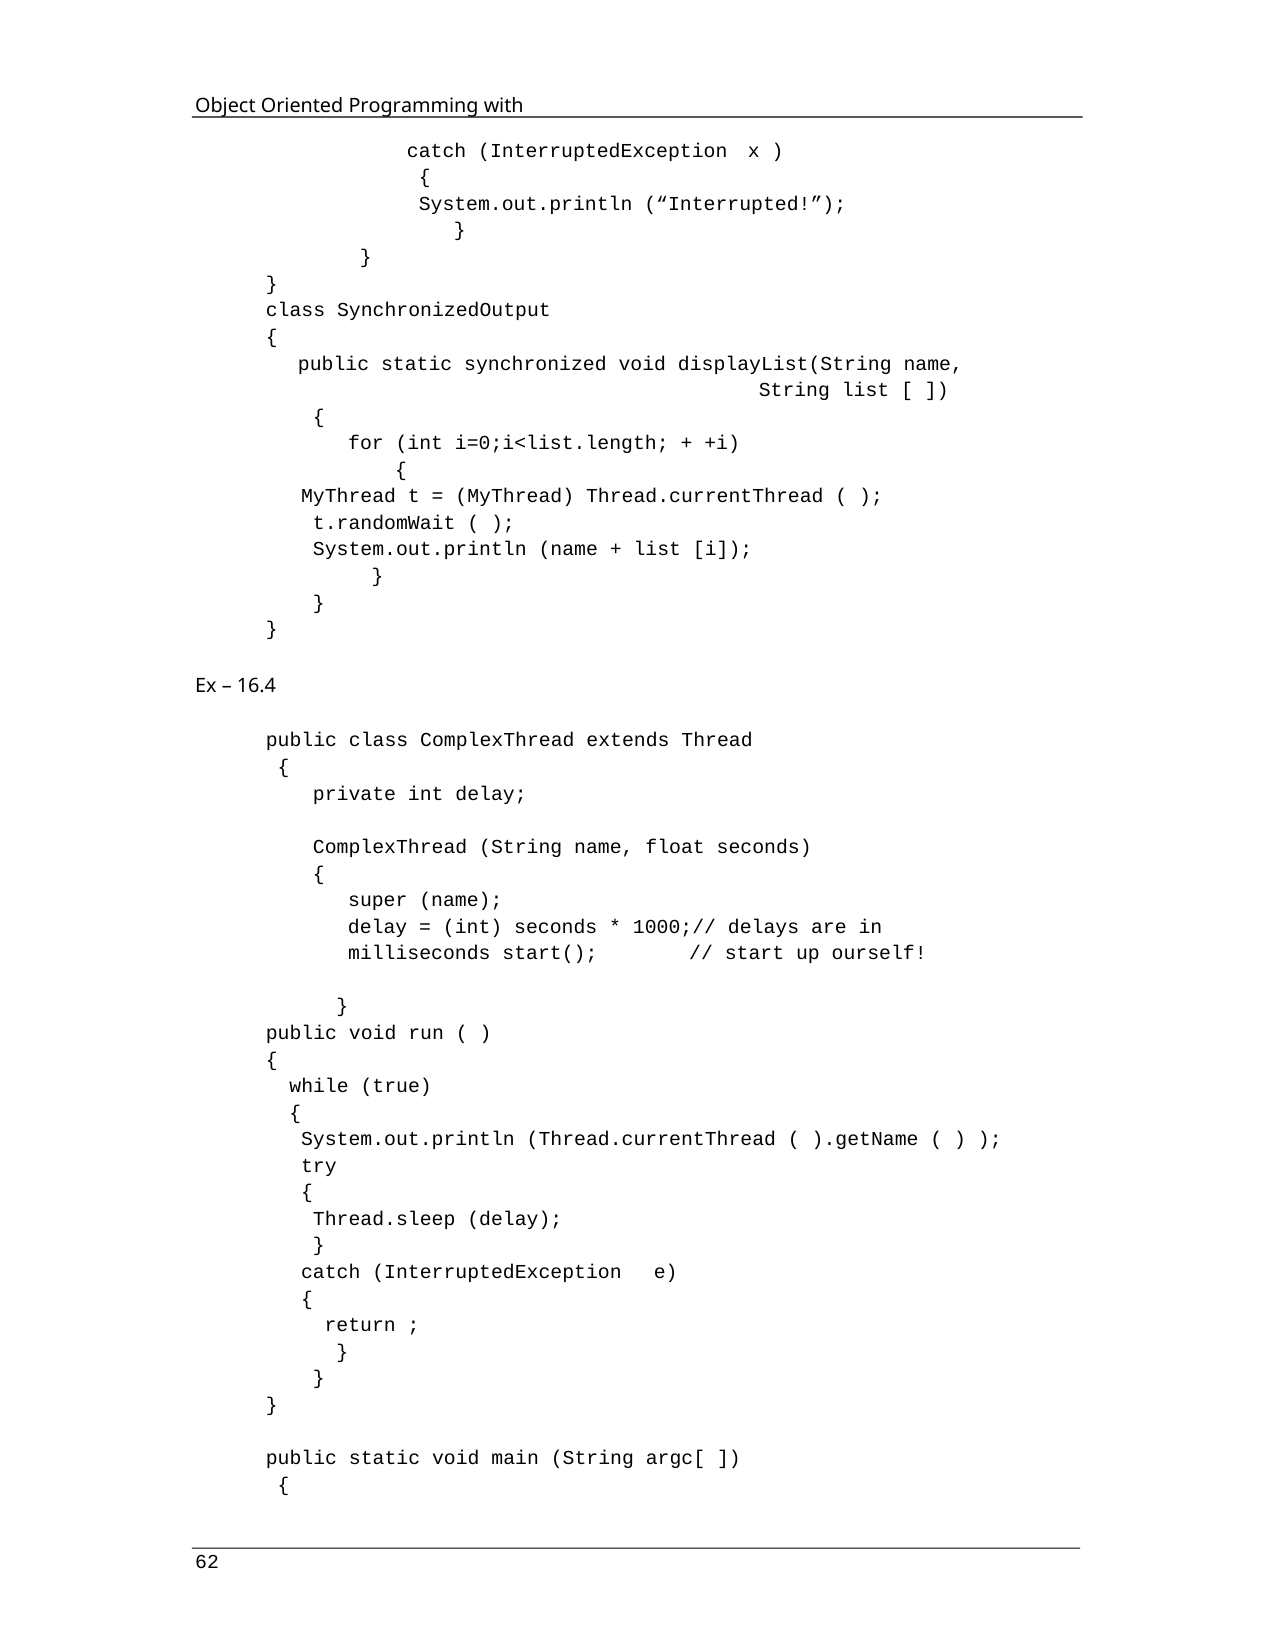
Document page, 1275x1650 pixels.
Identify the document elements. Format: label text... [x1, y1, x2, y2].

text ComplexThread (String name, float seconds) [313, 837, 1102, 859]
text } [371, 566, 1102, 588]
text { [418, 167, 1102, 189]
text { [266, 327, 1102, 349]
text { [301, 1288, 1102, 1311]
text { [277, 1475, 1102, 1497]
text private int delay; [313, 784, 1102, 806]
text } [359, 247, 1102, 269]
text class SynchronizedOutput [266, 300, 1102, 323]
text } [266, 1395, 1102, 1417]
text System.out.println (Thread.currentThread ( ).getName ( ) ); try [301, 1129, 1004, 1178]
text public class ComplexThread extends Thread [266, 730, 1102, 753]
text } [454, 220, 1102, 243]
text { [313, 864, 1102, 886]
text return ; [324, 1315, 1102, 1337]
text public static synchronized void displayList(String name, [266, 353, 995, 376]
text { [266, 1049, 1102, 1072]
text System.out.println (name + list [i]); [313, 539, 1102, 562]
text } [313, 593, 1102, 615]
text System.out.println (“Interrupted!”); [418, 194, 1102, 216]
text { [395, 460, 1102, 482]
text MyThread t = (MyThread) Thread.currentThread ( ); t.randomWait ( ); [301, 486, 924, 535]
text { [289, 1103, 1102, 1125]
text while (true) [289, 1076, 1102, 1098]
text } [266, 619, 1102, 641]
text } [266, 274, 1102, 296]
text String list [ ]) [714, 380, 993, 402]
text super (name); [348, 890, 1102, 913]
text Ex – 16.4 [195, 672, 1102, 699]
text { [301, 1182, 1102, 1204]
text } [336, 996, 1102, 1018]
text { [277, 757, 1102, 779]
text Thread.sleep (delay); [313, 1208, 1102, 1231]
text public void run ( ) [266, 1023, 1102, 1045]
text } [313, 1235, 1102, 1258]
text public static void main (String argc[ ]) [266, 1448, 1102, 1471]
text catch (InterruptedException x ) [407, 141, 1102, 163]
text } [336, 1342, 1102, 1364]
text catch (InterruptedException e) [301, 1262, 1102, 1284]
text { [313, 407, 1102, 429]
text } [313, 1368, 1102, 1391]
text delay = (int) seconds * 1000;// delays are in milliseconds start(); // start up ourself! [348, 917, 1030, 965]
text for (int i=0;i<list.length; + +i) [348, 433, 1102, 456]
